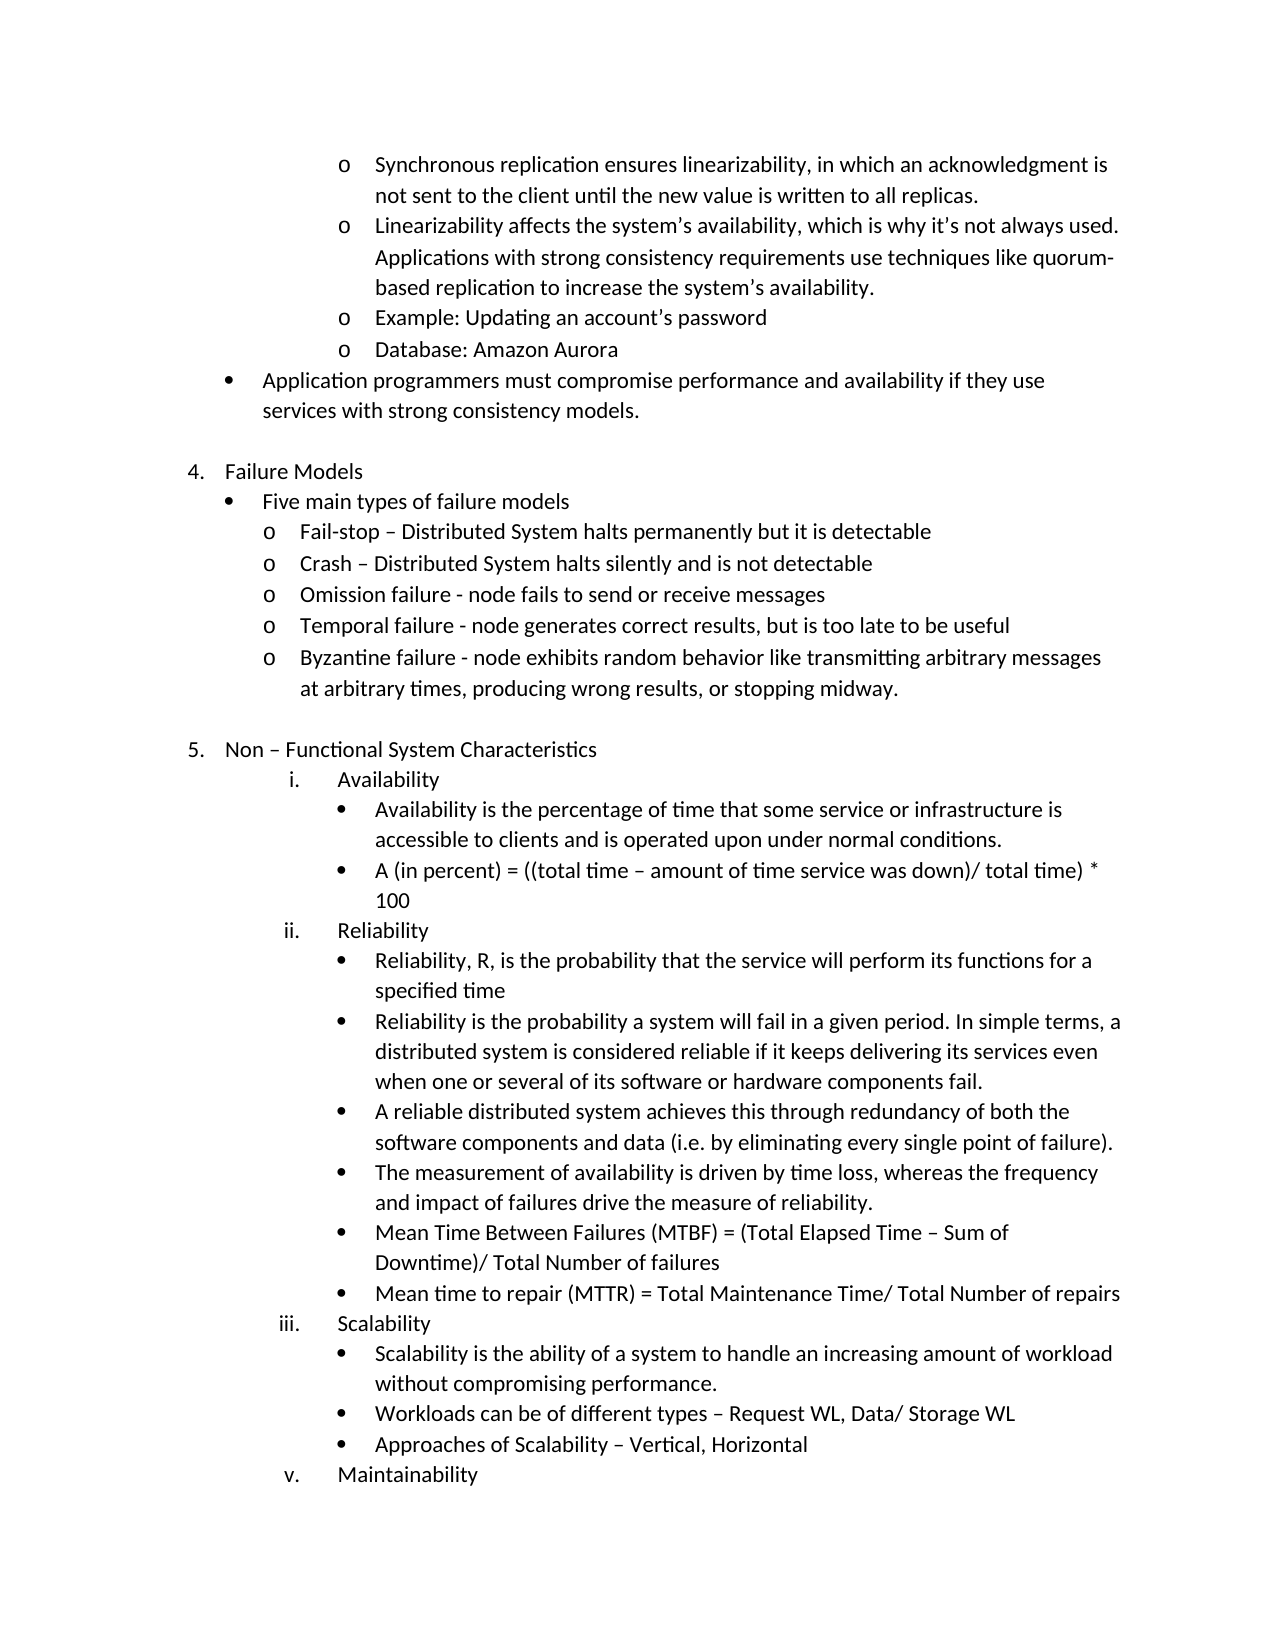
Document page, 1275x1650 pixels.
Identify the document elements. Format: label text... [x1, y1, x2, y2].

list Temporal failure - node generates correct results, but is too late to be useful [262, 612, 1125, 641]
list Maintainability [300, 1460, 1125, 1488]
list Non – Functional System Characteristics [187, 735, 1125, 763]
list Availability is the percentage of time that some service or infrastructure is accessible to clients and is operated upon under normal conditions. [337, 795, 1125, 853]
list Mean time to repair (MTTR) = Total Maintenance Time/ Total Number of repairs [337, 1279, 1125, 1307]
list Fail-stop – Distributed System halts permanently but it is detectable [262, 517, 1125, 546]
list Approaches of Scalability – Vertical, Horizontal [337, 1430, 1125, 1458]
list Availability [300, 765, 1125, 793]
list A (in percent) = ((total time – amount of time service was down)/ total time) * 100 [337, 856, 1125, 914]
list Scalability is the ability of a system to handle an increasing amount of workload without compromising performance. [337, 1339, 1125, 1397]
list Application programmers must compromise performance and availability if they use services with strong consistency models. [225, 366, 1125, 424]
list Mean Time Between Failures (MTBF) = (Total Elapsed Time – Sum of Downtime)/ Total Number of failures [337, 1218, 1125, 1276]
list Reliability is the probability a system will fail in a given period. In simple terms, a distributed system is considered reliable if it keeps delivering its services even when one or several of its software or hardware components fail. [337, 1007, 1125, 1095]
list Reliability [300, 916, 1125, 944]
list Database: Amazon Aurora [337, 335, 1125, 364]
list Crash – Distributed System halts silently and is not detectable [262, 549, 1125, 578]
list Failure Models [187, 457, 1125, 485]
list Scalability [300, 1309, 1125, 1337]
list Example: Updating an account’s password [337, 303, 1125, 332]
list The measurement of availability is driven by time loss, whereas the frequency and impact of failures drive the measure of reliability. [337, 1158, 1125, 1216]
list Five main types of failure models [225, 487, 1125, 515]
list Byzantine failure - node exhibits random behavior like transmitting arbitrary messages at arbitrary times, producing wrong results, or stopping midway. [262, 643, 1125, 702]
list Omission failure - node fails to send or receive messages [262, 580, 1125, 609]
list Reliability, R, is the probability that the service will perform its functions for a specified time [337, 946, 1125, 1004]
list A reliable distributed system achieves this through redundancy of both the software components and data (i.e. by eliminating every single point of failure). [337, 1097, 1125, 1156]
list Linearizability affects the system’s availability, which is why it’s not always used. Applications with strong consistency requirements use techniques like quorum-based replication to increase the system’s availability. [337, 212, 1125, 301]
list Synchronous replication ensures linearizability, in which an acknowledgment is not sent to the client until the new value is written to all replicas. [337, 150, 1125, 209]
list Workloads can be of different types – Request WL, Data/ Storage WL [337, 1399, 1125, 1427]
